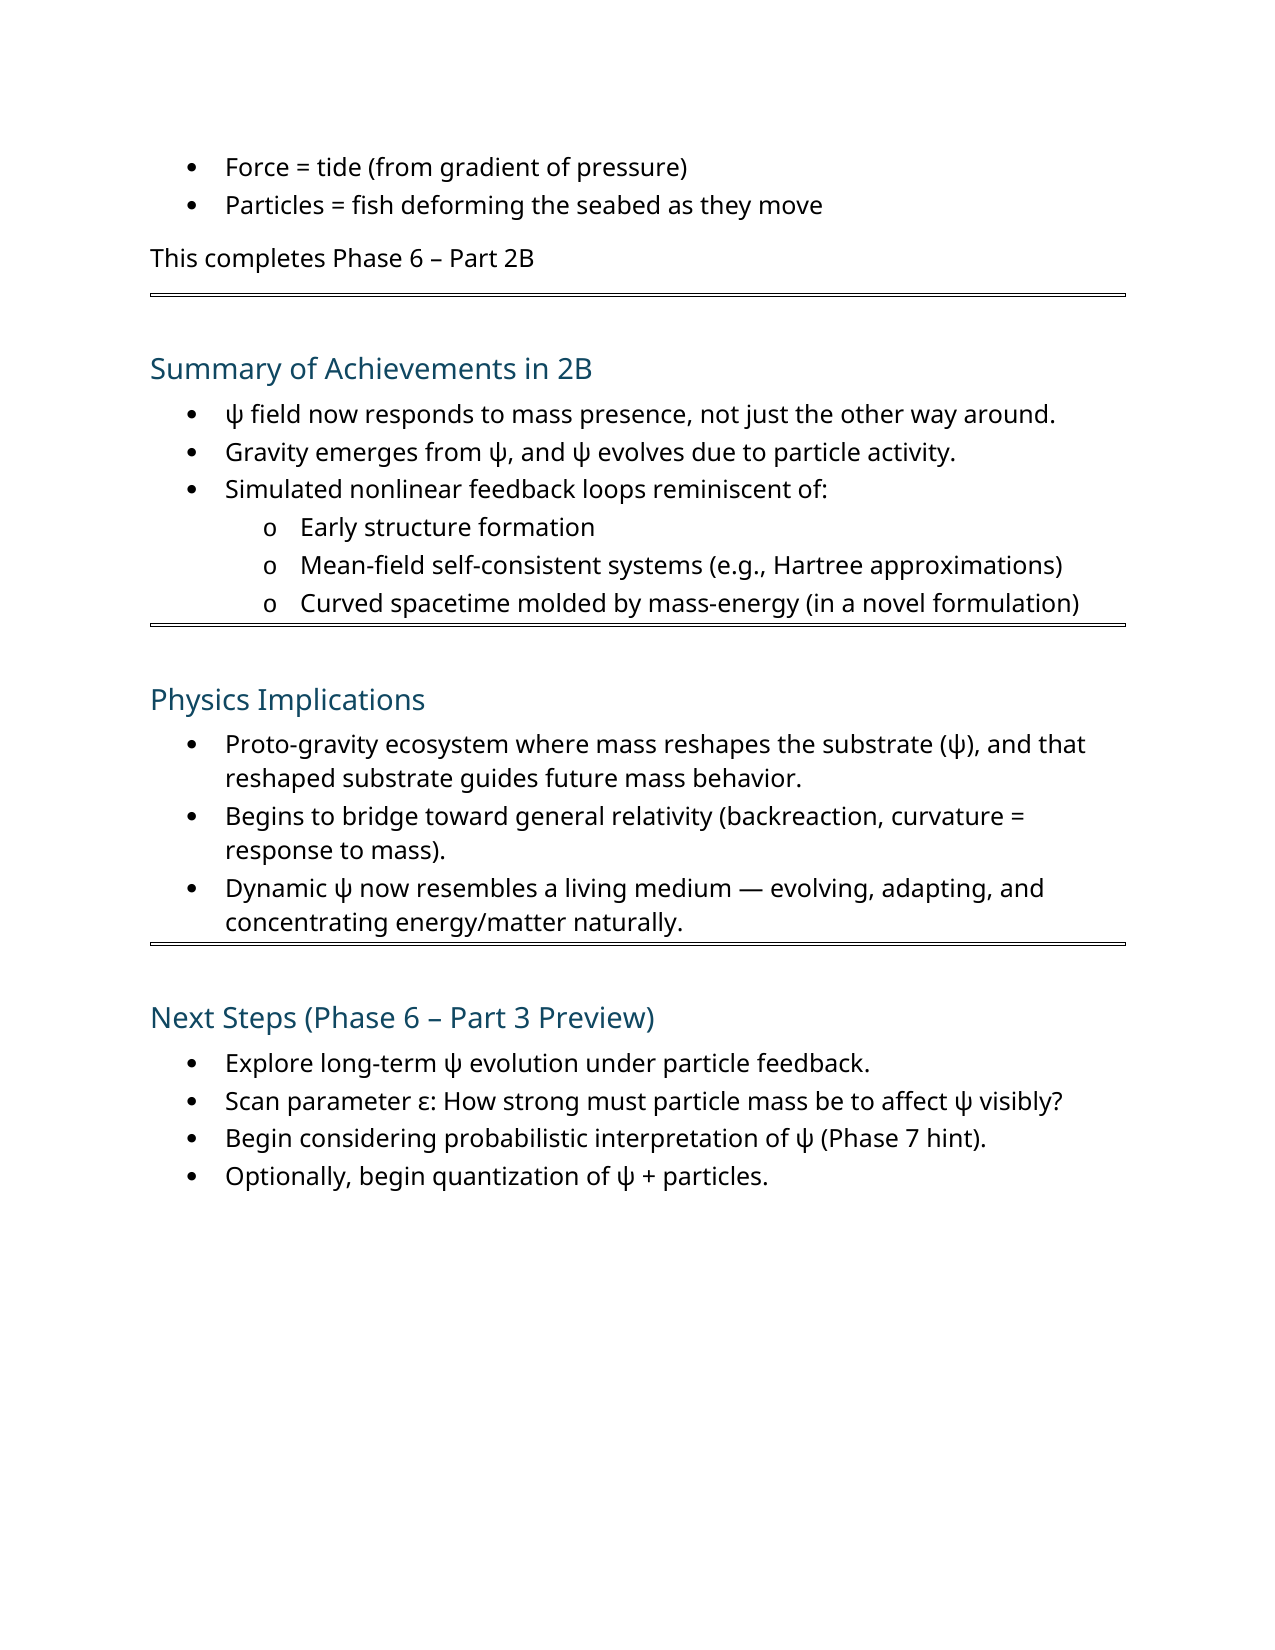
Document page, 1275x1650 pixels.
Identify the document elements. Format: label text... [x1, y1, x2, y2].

list Early structure formation [262, 510, 1125, 544]
list Gravity emerges from ψ, and ψ evolves due to particle activity. [187, 434, 1125, 468]
list Begins to bridge toward general relativity (backreaction, curvature = response to mass). [187, 799, 1125, 867]
list Particles = fish deforming the seabed as they move [187, 188, 1125, 222]
list Dynamic ψ now resembles a living medium — evolving, adapting, and concentrating energy/matter naturally. [187, 871, 1125, 939]
list Proto-gravity ecosystem where mass reshapes the substrate (ψ), and that reshaped substrate guides future mass behavior. [187, 727, 1125, 795]
list Curved spacetime molded by mass-energy (in a novel formulation) [262, 586, 1125, 620]
subtitle Physics Implications [150, 679, 1125, 718]
list Begin considering probabilistic interpretation of ψ (Phase 7 hint). [187, 1121, 1125, 1155]
list Simulated nonlinear feedback loops reminiscent of: [187, 472, 1125, 506]
text This completes Phase 6 – Part 2B [150, 241, 1125, 275]
list Explore long-term ψ evolution under particle feedback. [187, 1045, 1125, 1079]
list Force = tide (from gradient of pressure) [187, 150, 1125, 184]
list Scan parameter ε: How strong must particle mass be to affect ψ visibly? [187, 1083, 1125, 1117]
subtitle Summary of Achievements in 2B [150, 348, 1125, 388]
subtitle Next Steps (Phase 6 – Part 3 Preview) [150, 997, 1125, 1037]
list Optionally, begin quantization of ψ + particles. [187, 1159, 1125, 1193]
list ψ field now responds to mass presence, not just the other way around. [187, 396, 1125, 430]
list Mean-field self-consistent systems (e.g., Hartree approximations) [262, 548, 1125, 582]
